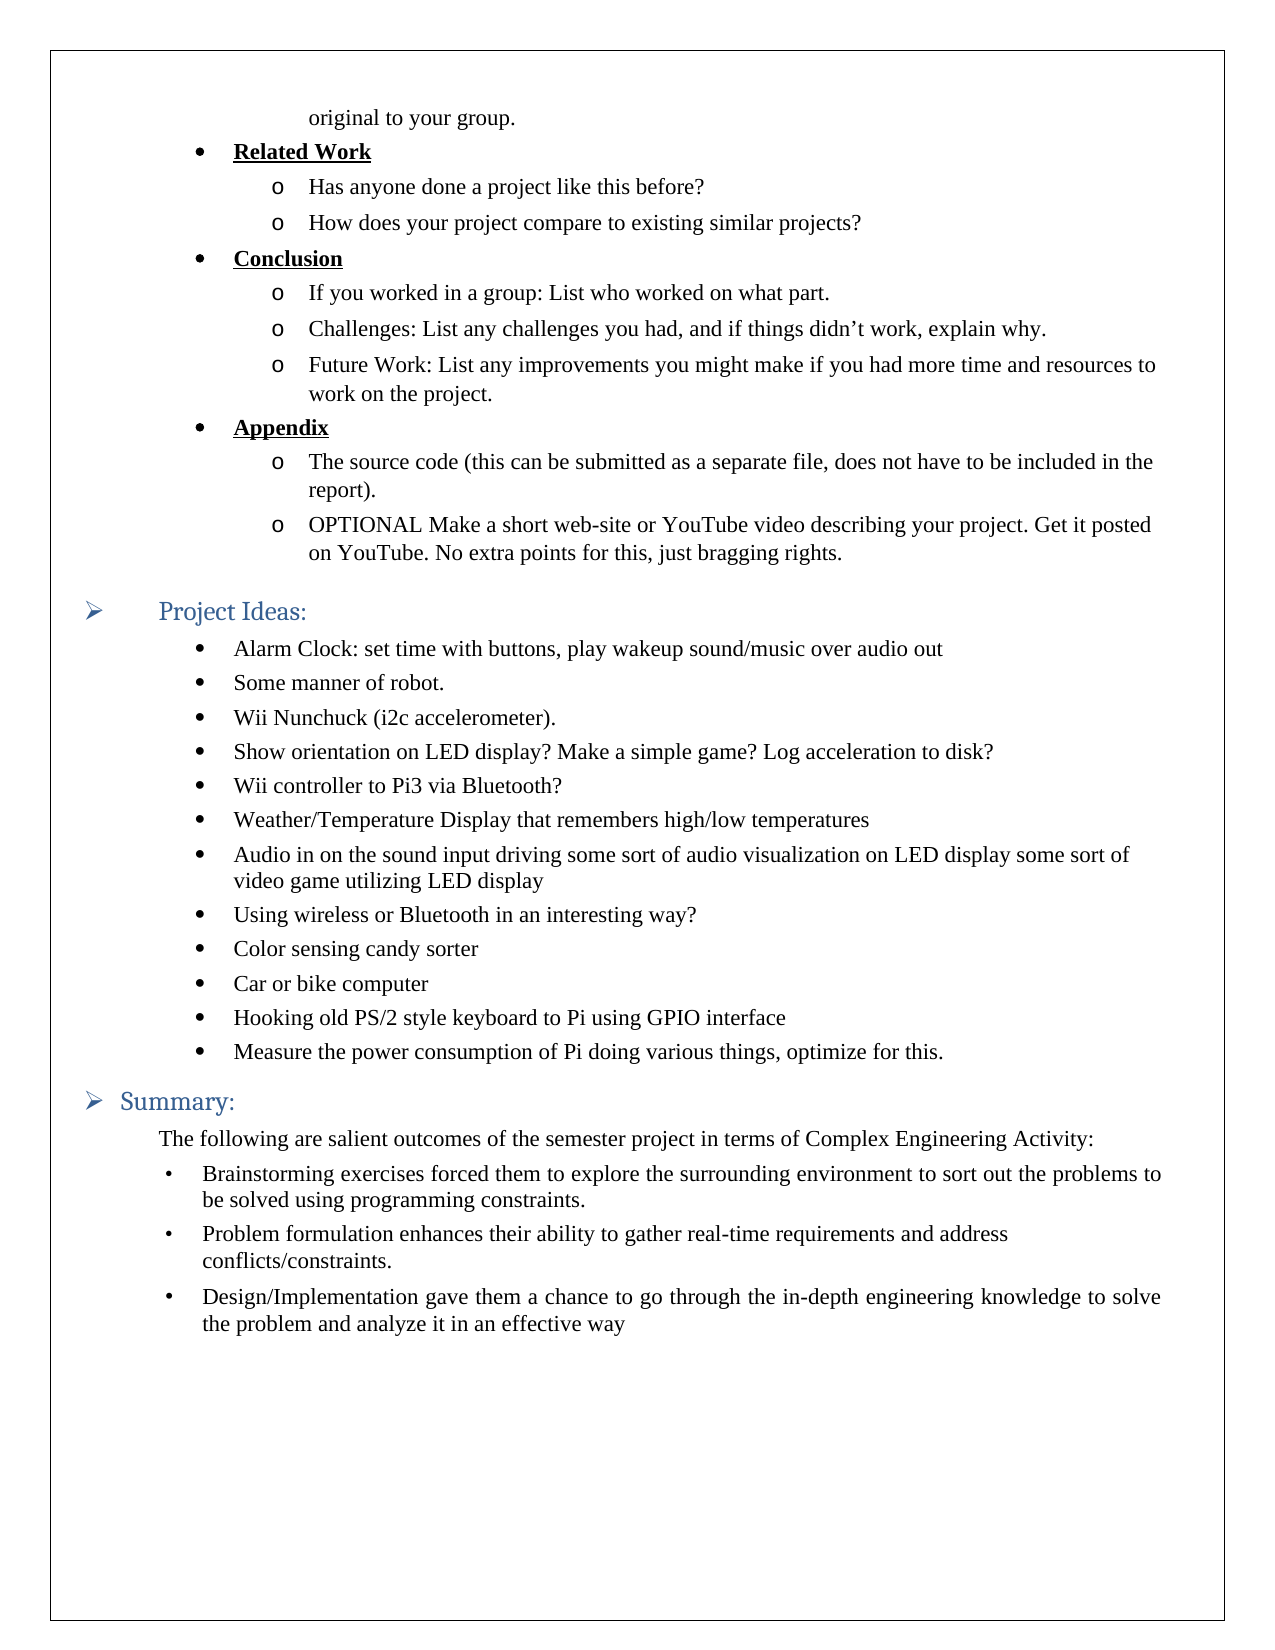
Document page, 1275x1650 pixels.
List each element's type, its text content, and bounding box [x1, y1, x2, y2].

list Alarm Clock: set time with buttons, play wakeup sound/music over audio out [196, 635, 1163, 661]
list Using wireless or Bluetooth in an interesting way? [196, 901, 1163, 928]
subtitle Summary: [83, 1086, 1204, 1117]
list OPTIONAL Make a short web-site or YouTube video describing your project. Get it posted on YouTube. No extra points for this, just bragging rights. [271, 511, 1163, 565]
list Problem formulation enhances their ability to gather real-time requirements and address conflicts/constraints. [164, 1220, 1163, 1273]
list Show orientation on LED display? Make a simple game? Log acceleration to disk? [196, 738, 1163, 764]
list Wii Nunchuck (i2c accelerometer). [196, 703, 1163, 730]
list Future Work: List any improvements you might make if you had more time and resources to work on the project. [271, 352, 1163, 406]
list Appendix [196, 414, 1163, 440]
subtitle Project Ideas: [83, 596, 1204, 627]
list Car or bike computer [196, 970, 1163, 996]
list Conclusion [196, 245, 1163, 271]
list Color sensing candy sorter [196, 936, 1163, 962]
list The source code (this can be submitted as a separate file, does not have to be included in the report). [271, 448, 1163, 503]
list Measure the power consumption of Pi doing various things, optimize for this. [196, 1038, 1163, 1065]
list Design/Implementation gave them a chance to go through the in-depth engineering knowledge to solve the problem and analyze it in an effective way [164, 1281, 1163, 1336]
list Wii controller to Pi3 via Bluetooth? [196, 772, 1163, 798]
list Hooking old PS/2 style keyboard to Pi using GPIO interface [196, 1004, 1163, 1030]
list Related Work [196, 138, 1163, 165]
list Weather/Temperature Display that remembers high/low temperatures [196, 806, 1163, 833]
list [271, 104, 1163, 131]
list Has anyone done a project like this before? [271, 173, 1163, 201]
list Challenges: List any challenges you had, and if things didn’t work, explain why. [271, 315, 1163, 344]
list Some manner of robot. [196, 669, 1163, 696]
list If you worked in a group: List who worked on what part. [271, 279, 1163, 307]
list How does your project compare to existing similar projects? [271, 209, 1163, 237]
list Audio in on the sound input driving some sort of audio visualization on LED display some sort of video game utilizing LED display [196, 841, 1163, 893]
list The following are salient outcomes of the semester project in terms of Complex Engineering Activity: [158, 1125, 1163, 1152]
list Brainstorming exercises forced them to explore the surrounding environment to sort out the problems to be solved using programming constraints. [164, 1160, 1163, 1212]
